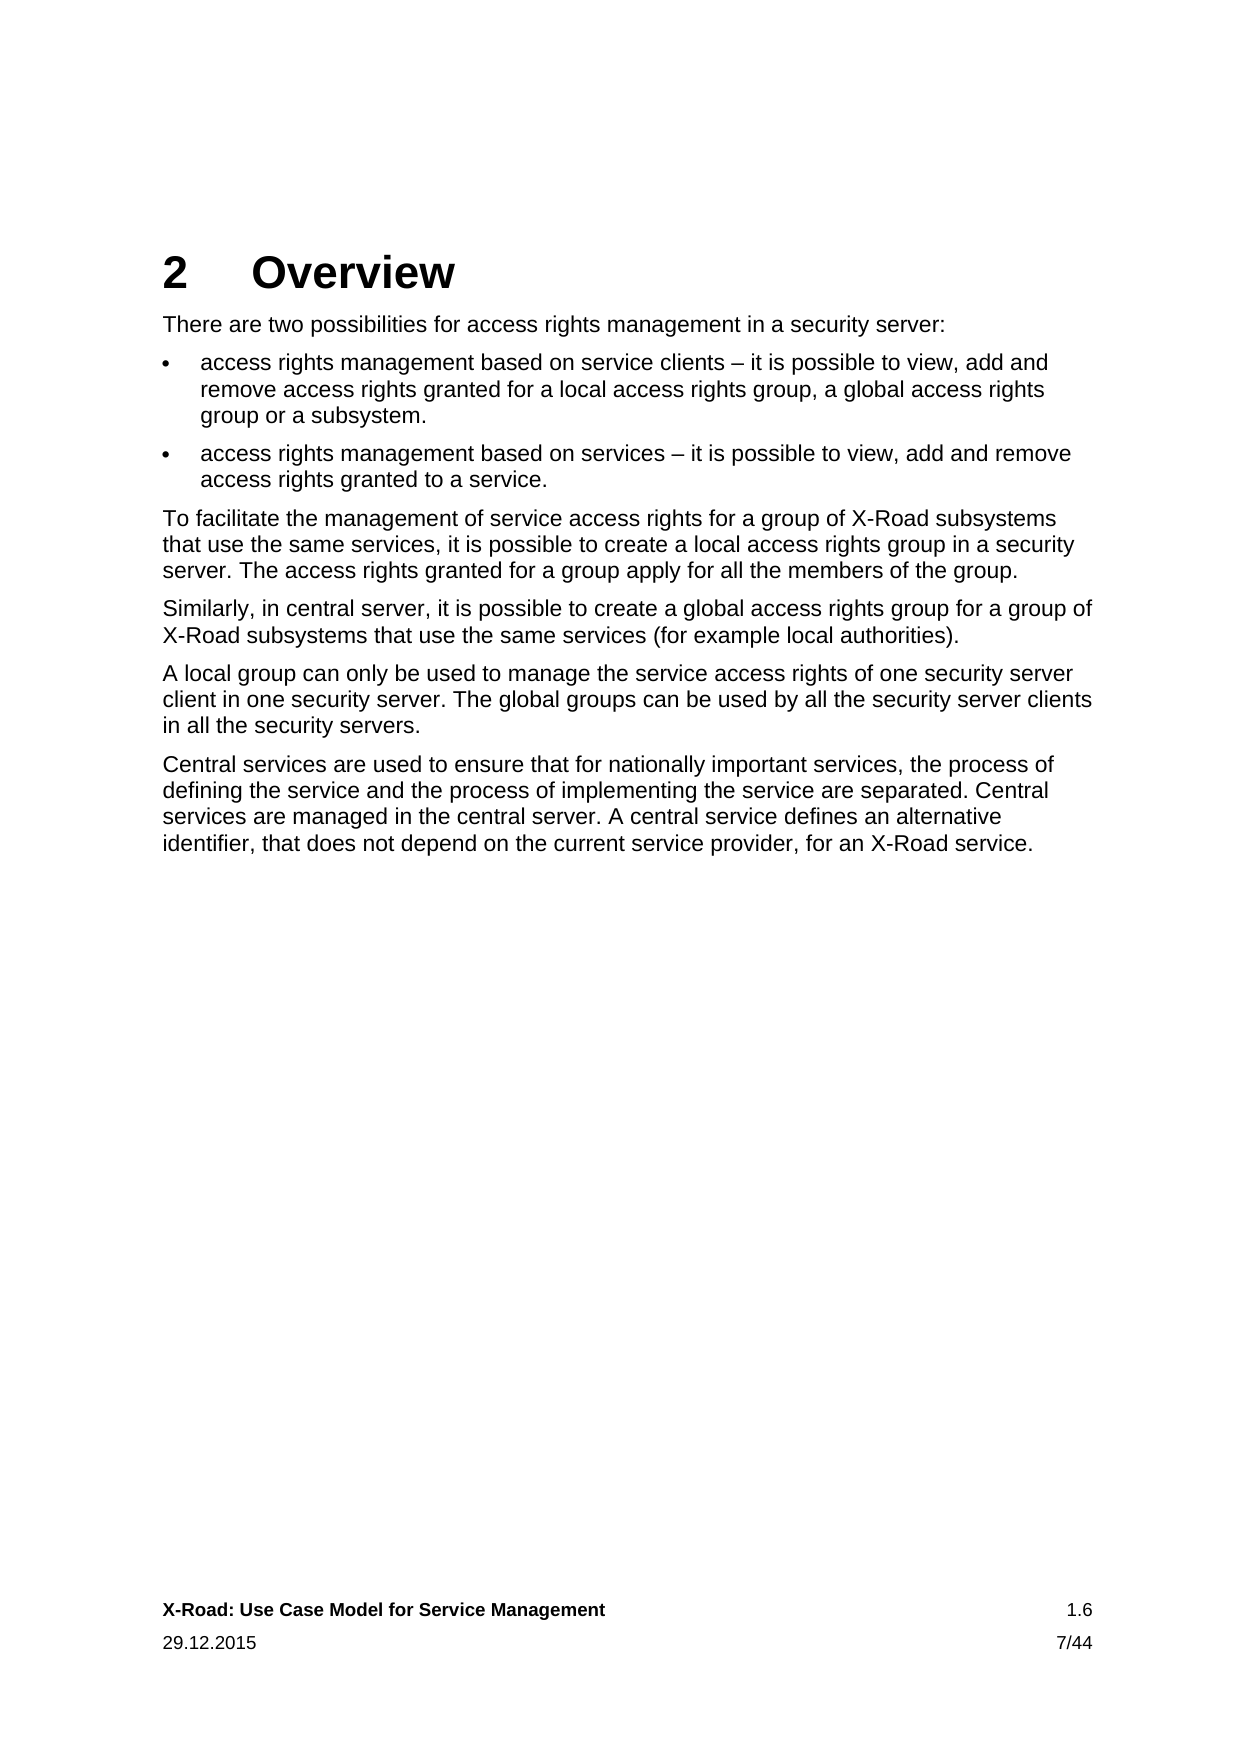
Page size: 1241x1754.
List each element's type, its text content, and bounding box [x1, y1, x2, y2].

text Similarly, in central server, it is possible to create a global access rights group for a group of X-Road subsystems that use the same services (for example local authorities). [162, 595, 1093, 648]
text Central services are used to ensure that for nationally important services, the process of defining the service and the process of implementing the service are separated. Central services are managed in the central server. A central service defines an alternative identifier, that does not depend on the current service provider, for an X-Road service. [162, 751, 1093, 856]
text There are two possibilities for access rights management in a security server: [162, 311, 1093, 337]
subtitle Overview [162, 246, 1093, 299]
list access rights management based on service clients – it is possible to view, add and remove access rights granted for a local access rights group, a global access rights group or a subsystem. [162, 349, 1093, 428]
text A local group can only be used to manage the service access rights of one security server client in one security server. The global groups can be used by all the security server clients in all the security servers. [162, 660, 1093, 739]
list access rights management based on services – it is possible to view, add and remove access rights granted to a service. [162, 440, 1093, 493]
text To facilitate the management of service access rights for a group of X-Road subsystems that use the same services, it is possible to create a local access rights group in a security server. The access rights granted for a group apply for all the members of the group. [162, 504, 1093, 583]
